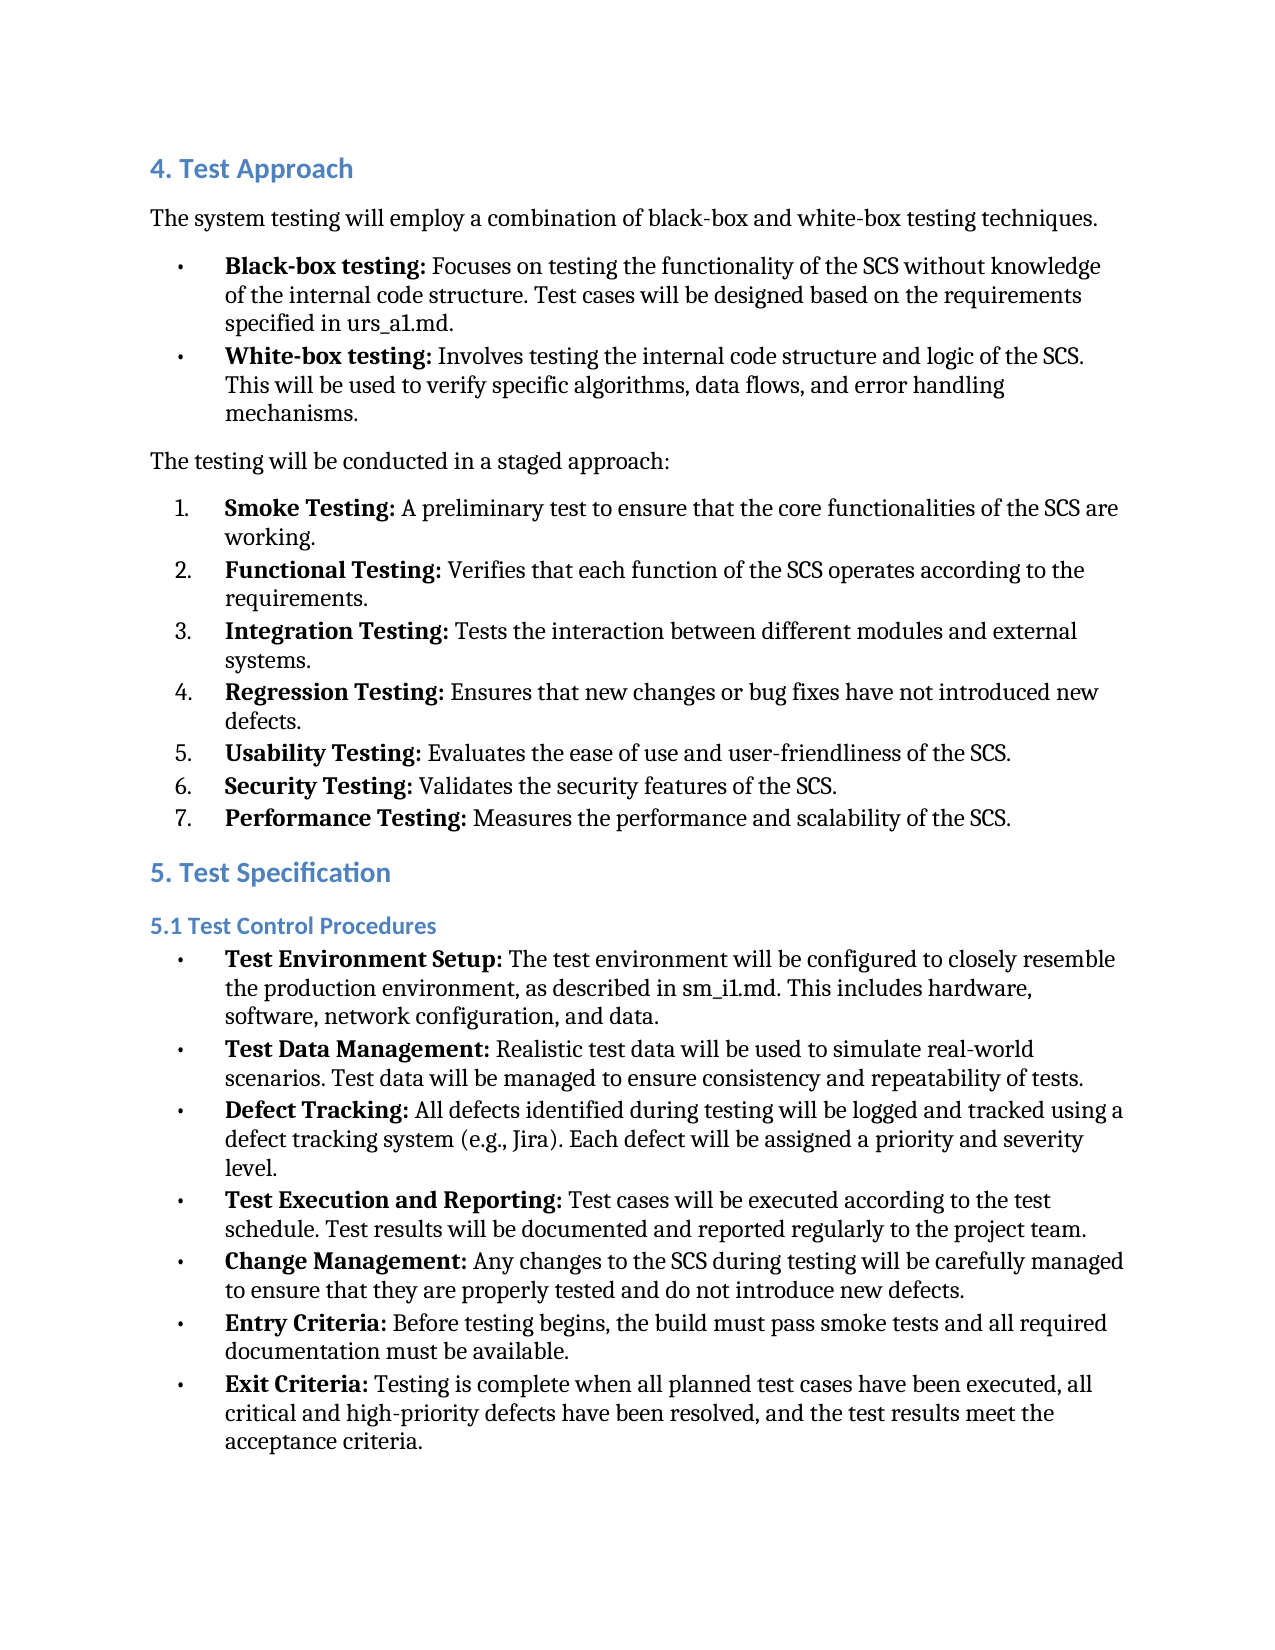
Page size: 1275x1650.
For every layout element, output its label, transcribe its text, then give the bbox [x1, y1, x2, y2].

list Regression Testing: Ensures that new changes or bug fixes have not introduced new defects. [175, 678, 1125, 736]
list Usability Testing: Evaluates the ease of use and user-friendliness of the SCS. [175, 739, 1125, 768]
list Test Execution and Reporting: Test cases will be executed according to the test schedule. Test results will be documented and reported regularly to the project team. [175, 1186, 1125, 1243]
list Black-box testing: Focuses on testing the functionality of the SCS without knowledge of the internal code structure. Test cases will be designed based on the requirements specified in urs_a1.md. [175, 252, 1125, 338]
list Entry Criteria: Before testing begins, the build must pass smoke tests and all required documentation must be available. [175, 1308, 1125, 1366]
list Functional Testing: Verifies that each function of the SCS operates according to the requirements. [175, 556, 1125, 613]
list Performance Testing: Measures the performance and scalability of the SCS. [175, 804, 1125, 833]
list Test Data Management: Realistic test data will be used to simulate real-world scenarios. Test data will be managed to ensure consistency and repeatability of tests. [175, 1035, 1125, 1092]
list Defect Tracking: All defects identified during testing will be logged and tracked using a defect tracking system (e.g., Jira). Each defect will be assigned a priority and severity level. [175, 1096, 1125, 1182]
list Test Environment Setup: The test environment will be configured to closely resemble the production environment, as described in sm_i1.md. This includes hardware, software, network configuration, and data. [175, 945, 1125, 1031]
text The testing will be conducted in a staged approach: [150, 447, 1125, 476]
list Security Testing: Validates the security features of the SCS. [175, 772, 1125, 801]
text The system testing will employ a combination of black-box and white-box testing techniques. [150, 204, 1125, 233]
subtitle 5. Test Specification [150, 854, 1125, 889]
subtitle 5.1 Test Control Procedures [150, 910, 1125, 941]
list Exit Criteria: Testing is complete when all planned test cases have been executed, all critical and high-priority defects have been resolved, and the test results meet the acceptance criteria. [175, 1370, 1125, 1456]
list Smoke Testing: A preliminary test to ensure that the core functionalities of the SCS are working. [175, 494, 1125, 552]
list Change Management: Any changes to the SCS during testing will be carefully managed to ensure that they are properly tested and do not introduce new defects. [175, 1247, 1125, 1305]
subtitle 4. Test Approach [150, 150, 1125, 186]
list White-box testing: Involves testing the internal code structure and logic of the SCS. This will be used to verify specific algorithms, data flows, and error handling mechanisms. [175, 342, 1125, 428]
list Integration Testing: Tests the interaction between different modules and external systems. [175, 617, 1125, 674]
